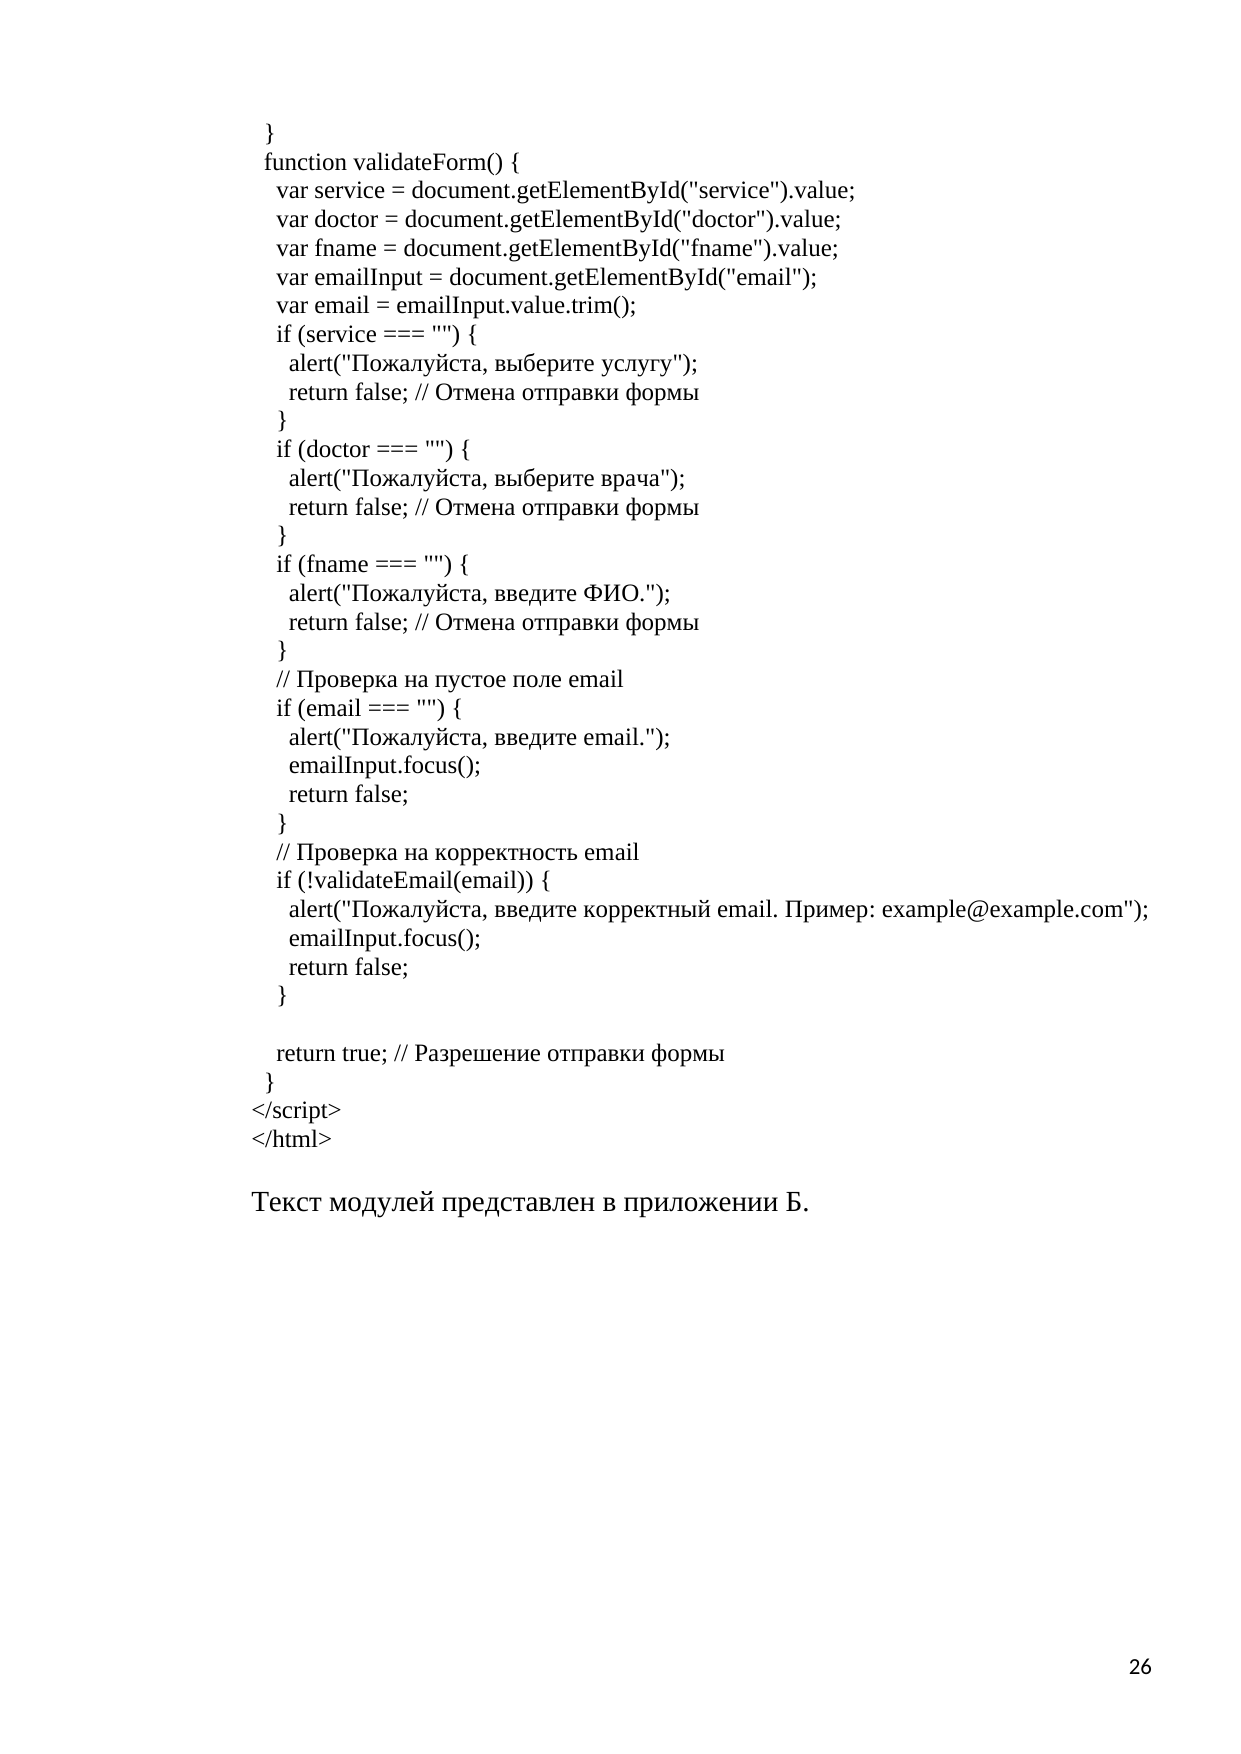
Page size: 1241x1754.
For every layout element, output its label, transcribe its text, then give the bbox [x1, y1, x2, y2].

text function validateForm() { [177, 147, 1152, 176]
text alert("Пожалуйста, введите email."); [177, 722, 1152, 751]
text // Проверка на корректность email [177, 837, 1152, 866]
text return false; [177, 779, 1152, 808]
text // Проверка на пустое поле email [177, 664, 1152, 693]
text } [177, 118, 1152, 147]
text } [177, 521, 1152, 549]
text if (doctor === "") { [177, 434, 1152, 463]
text return true; // Разрешение отправки формы [177, 1038, 1152, 1067]
text return false; // Отмена отправки формы [177, 492, 1152, 521]
text var service = document.getElementById("service").value; [177, 176, 1152, 204]
text } [177, 406, 1152, 434]
text alert("Пожалуйста, введите ФИО."); [177, 578, 1152, 607]
text if (!validateEmail(email)) { [177, 866, 1152, 894]
text var fname = document.getElementById("fname").value; [177, 233, 1152, 262]
text return false; // Отмена отправки формы [177, 377, 1152, 406]
text Текст модулей представлен в приложении Б. [177, 1184, 1152, 1217]
text emailInput.focus(); [177, 751, 1152, 779]
text emailInput.focus(); [177, 923, 1152, 952]
text return false; // Отмена отправки формы [177, 607, 1152, 636]
text var doctor = document.getElementById("doctor").value; [177, 204, 1152, 233]
text </html> [177, 1124, 1152, 1153]
text } [177, 981, 1152, 1009]
text if (fname === "") { [177, 549, 1152, 578]
text </script> [177, 1096, 1152, 1124]
text } [177, 636, 1152, 664]
text if (service === "") { [177, 319, 1152, 348]
text alert("Пожалуйста, введите корректный email. Пример: example@example.com"); [177, 894, 1152, 923]
text alert("Пожалуйста, выберите услугу"); [177, 348, 1152, 377]
text var email = emailInput.value.trim(); [177, 291, 1152, 319]
text } [177, 808, 1152, 837]
text if (email === "") { [177, 693, 1152, 722]
text } [177, 1067, 1152, 1096]
text return false; [177, 952, 1152, 981]
text alert("Пожалуйста, выберите врача"); [177, 463, 1152, 492]
text var emailInput = document.getElementById("email"); [177, 262, 1152, 291]
